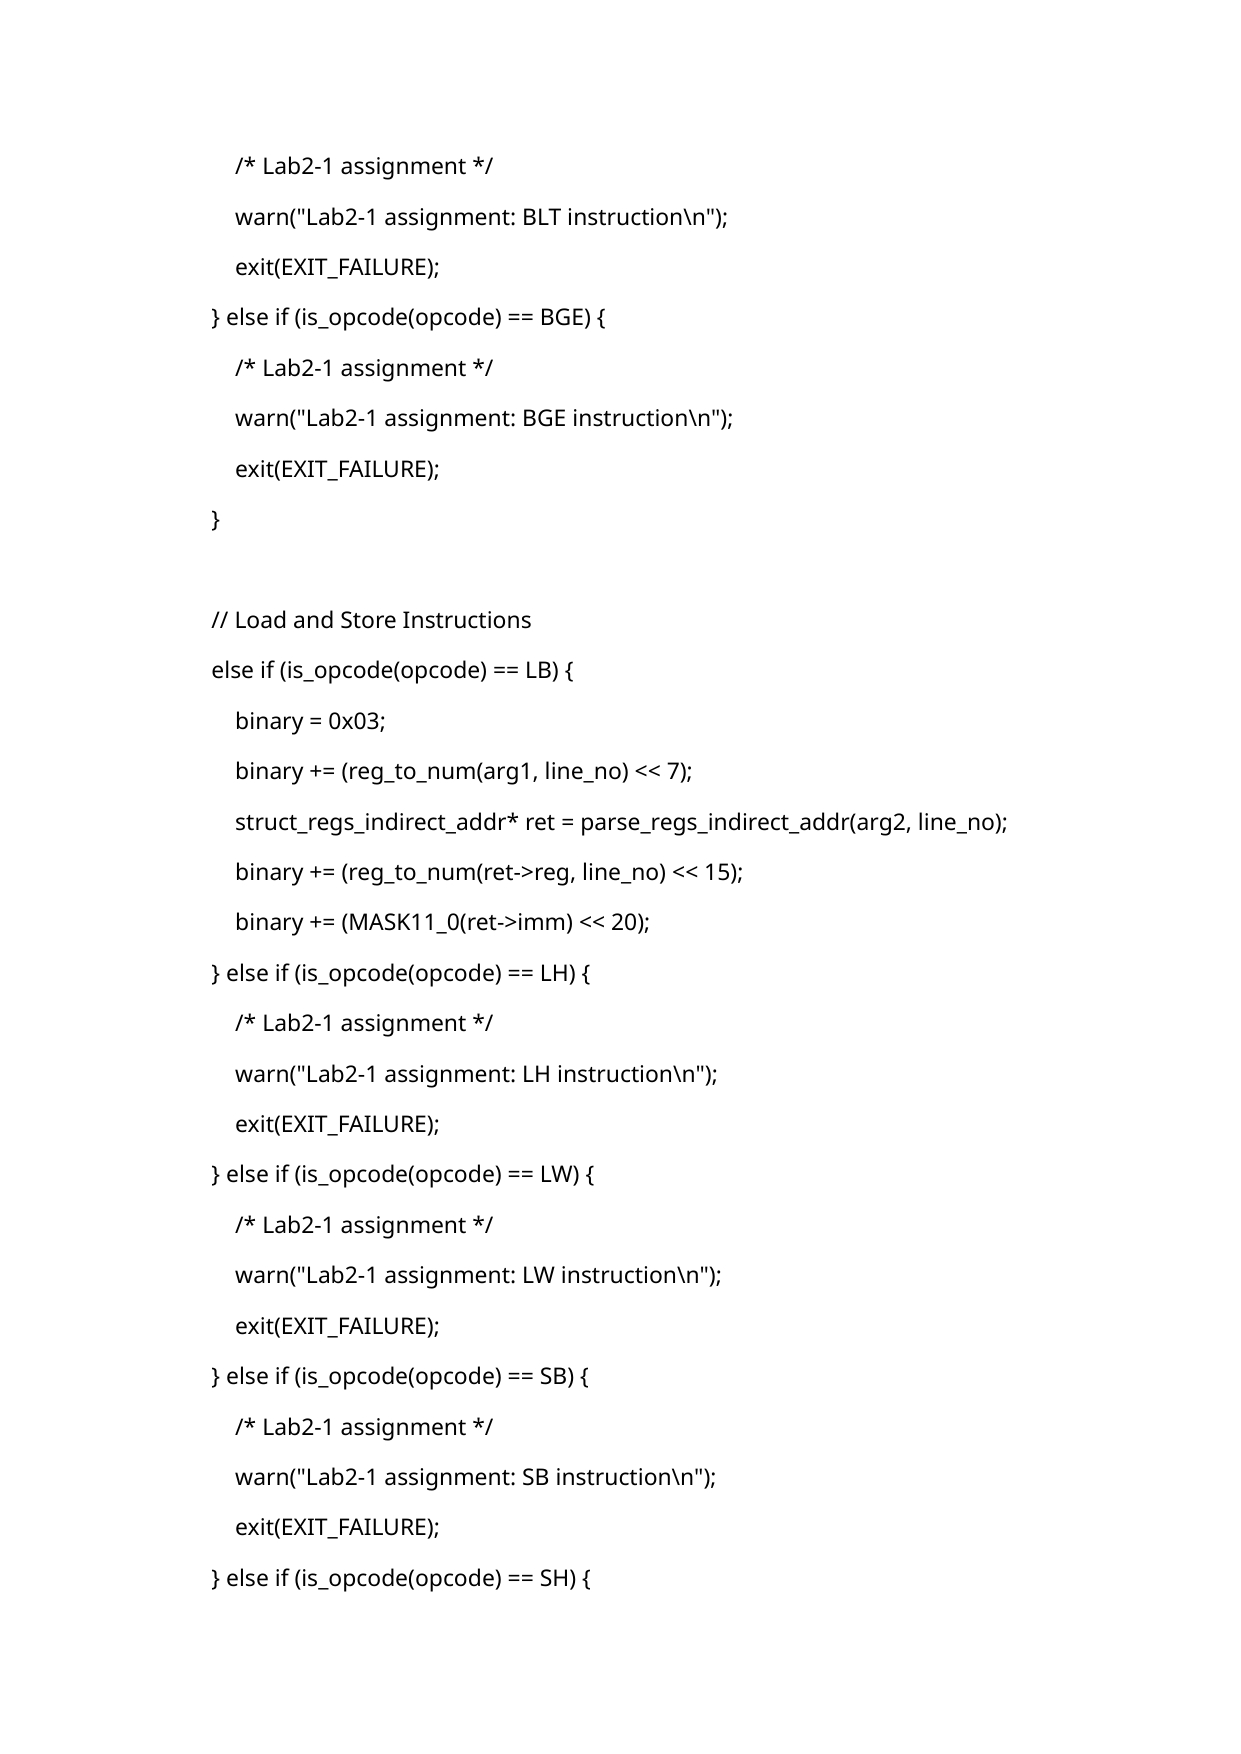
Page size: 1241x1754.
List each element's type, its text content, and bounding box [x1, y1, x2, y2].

text /* Lab2-1 assignment */ [187, 1007, 1053, 1038]
text binary += (reg_to_num(arg1, line_no) << 7); [187, 755, 1053, 786]
text binary = 0x03; [187, 704, 1053, 736]
text exit(EXIT_FAILURE); [187, 452, 1053, 484]
text /* Lab2-1 assignment */ [187, 1209, 1053, 1240]
text } else if (is_opcode(opcode) == SH) { [187, 1562, 1053, 1593]
text warn("Lab2-1 assignment: LW instruction\n"); [187, 1259, 1053, 1290]
text exit(EXIT_FAILURE); [187, 1309, 1053, 1341]
text else if (is_opcode(opcode) == LB) { [187, 654, 1053, 685]
text } else if (is_opcode(opcode) == LW) { [187, 1158, 1053, 1189]
text struct_regs_indirect_addr* ret = parse_regs_indirect_addr(arg2, line_no); [187, 805, 1053, 837]
text exit(EXIT_FAILURE); [187, 1511, 1053, 1542]
text } else if (is_opcode(opcode) == LH) { [187, 957, 1053, 988]
text binary += (reg_to_num(ret->reg, line_no) << 15); [187, 856, 1053, 887]
text } else if (is_opcode(opcode) == SB) { [187, 1360, 1053, 1391]
text exit(EXIT_FAILURE); [187, 1108, 1053, 1139]
text /* Lab2-1 assignment */ [187, 352, 1053, 383]
text /* Lab2-1 assignment */ [187, 150, 1053, 181]
text } else if (is_opcode(opcode) == BGE) { [187, 301, 1053, 332]
text warn("Lab2-1 assignment: LH instruction\n"); [187, 1057, 1053, 1089]
text exit(EXIT_FAILURE); [187, 251, 1053, 282]
text // Load and Store Instructions [187, 604, 1053, 635]
text warn("Lab2-1 assignment: BLT instruction\n"); [187, 200, 1053, 232]
text /* Lab2-1 assignment */ [187, 1410, 1053, 1442]
text warn("Lab2-1 assignment: BGE instruction\n"); [187, 402, 1053, 433]
text warn("Lab2-1 assignment: SB instruction\n"); [187, 1461, 1053, 1492]
text } [187, 503, 1053, 534]
text binary += (MASK11_0(ret->imm) << 20); [187, 906, 1053, 937]
